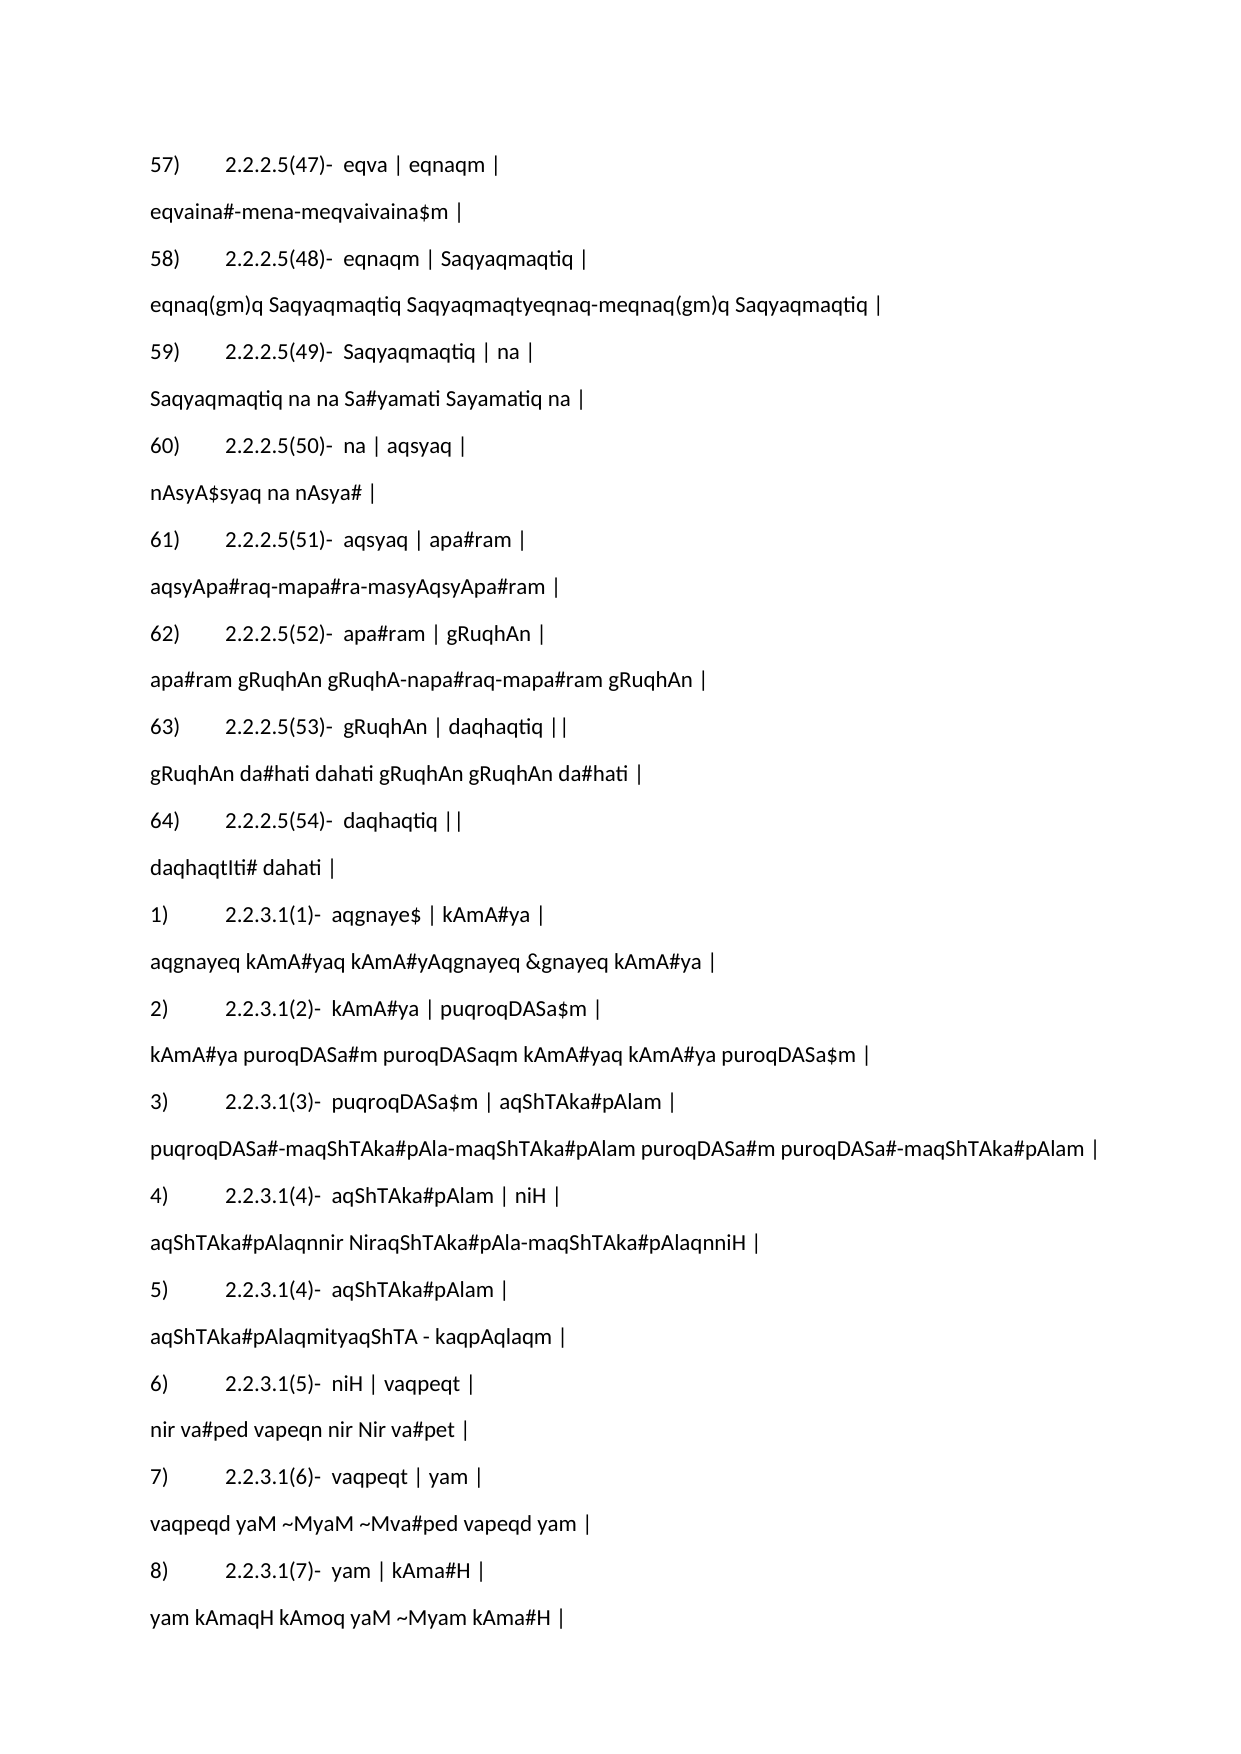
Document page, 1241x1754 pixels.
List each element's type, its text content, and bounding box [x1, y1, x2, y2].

text yam kAmaqH kAmoq yaM ~Myam kAma#H | [150, 1603, 1169, 1631]
text nAsyA$syaq na nAsya# | [150, 478, 1169, 506]
text 61) 2.2.2.5(51)- aqsyaq | apa#ram | [150, 525, 1169, 553]
text 57) 2.2.2.5(47)- eqva | eqnaqm | [150, 150, 1169, 178]
text daqhaqtIti# dahati | [150, 853, 1169, 881]
text puqroqDASa#-maqShTAka#pAla-maqShTAka#pAlam puroqDASa#m puroqDASa#-maqShTAka#pAlam | [150, 1134, 1169, 1162]
text 4) 2.2.3.1(4)- aqShTAka#pAlam | niH | [150, 1181, 1169, 1209]
text eqvaina#-mena-meqvaivaina$m | [150, 197, 1169, 225]
text 63) 2.2.2.5(53)- gRuqhAn | daqhaqtiq || [150, 712, 1169, 741]
text 7) 2.2.3.1(6)- vaqpeqt | yam | [150, 1462, 1169, 1491]
text aqShTAka#pAlaqnnir NiraqShTAka#pAla-maqShTAka#pAlaqnniH | [150, 1228, 1169, 1256]
text 5) 2.2.3.1(4)- aqShTAka#pAlam | [150, 1275, 1169, 1303]
text 3) 2.2.3.1(3)- puqroqDASa$m | aqShTAka#pAlam | [150, 1087, 1169, 1116]
text apa#ram gRuqhAn gRuqhA-napa#raq-mapa#ram gRuqhAn | [150, 666, 1169, 694]
text kAmA#ya puroqDASa#m puroqDASaqm kAmA#yaq kAmA#ya puroqDASa$m | [150, 1041, 1169, 1069]
text 62) 2.2.2.5(52)- apa#ram | gRuqhAn | [150, 619, 1169, 647]
text 58) 2.2.2.5(48)- eqnaqm | Saqyaqmaqtiq | [150, 244, 1169, 272]
text vaqpeqd yaM ~MyaM ~Mva#ped vapeqd yam | [150, 1509, 1169, 1537]
text 59) 2.2.2.5(49)- Saqyaqmaqtiq | na | [150, 337, 1169, 366]
text 60) 2.2.2.5(50)- na | aqsyaq | [150, 431, 1169, 459]
text 64) 2.2.2.5(54)- daqhaqtiq || [150, 806, 1169, 834]
text 6) 2.2.3.1(5)- niH | vaqpeqt | [150, 1369, 1169, 1397]
text Saqyaqmaqtiq na na Sa#yamati Sayamatiq na | [150, 384, 1169, 412]
text gRuqhAn da#hati dahati gRuqhAn gRuqhAn da#hati | [150, 759, 1169, 787]
text aqsyApa#raq-mapa#ra-masyAqsyApa#ram | [150, 572, 1169, 600]
text aqgnayeq kAmA#yaq kAmA#yAqgnayeq &gnayeq kAmA#ya | [150, 947, 1169, 975]
text eqnaq(gm)q Saqyaqmaqtiq Saqyaqmaqtyeqnaq-meqnaq(gm)q Saqyaqmaqtiq | [150, 291, 1169, 319]
text 8) 2.2.3.1(7)- yam | kAma#H | [150, 1556, 1169, 1584]
text aqShTAka#pAlaqmityaqShTA - kaqpAqlaqm | [150, 1322, 1169, 1350]
text nir va#ped vapeqn nir Nir va#pet | [150, 1416, 1169, 1444]
text 2) 2.2.3.1(2)- kAmA#ya | puqroqDASa$m | [150, 994, 1169, 1022]
text 1) 2.2.3.1(1)- aqgnaye$ | kAmA#ya | [150, 900, 1169, 928]
